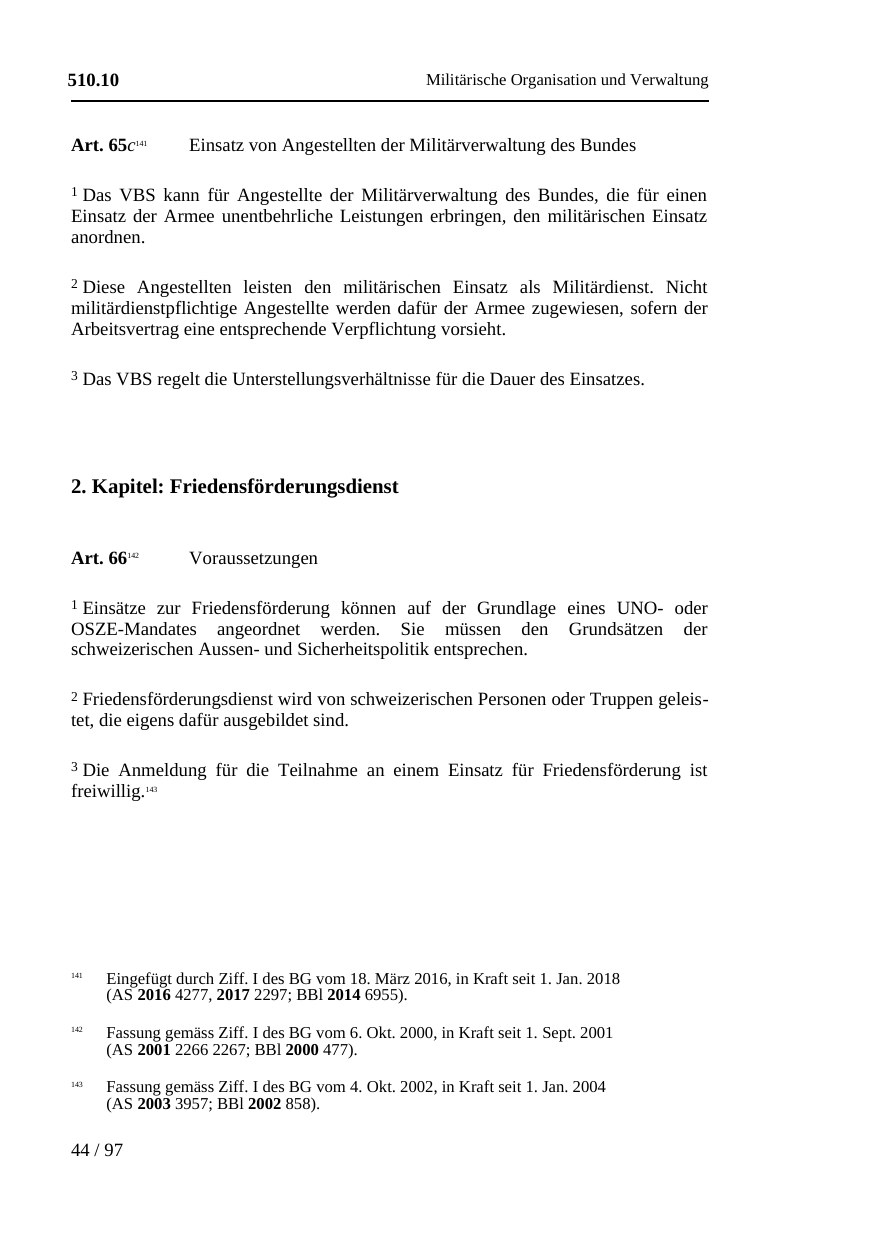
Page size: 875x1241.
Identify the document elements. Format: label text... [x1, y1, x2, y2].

text 1 Einsätze zur Friedensförderung können auf der Grundlage eines UNO- oder OSZE-Mandates angeordnet werden. Sie müssen den Grundsätzen der schweizerischen Aussen- und Sicherheitspolitik entsprechen. [71, 597, 709, 660]
text 3 Die Anmeldung für die Teilnahme an einem Einsatz für Friedensförderung ist freiwillig. [71, 760, 709, 802]
subtitle 2. Kapitel: Friedensförderungsdienst [71, 477, 709, 497]
text 2 Diese Angestellten leisten den militärischen Einsatz als Militärdienst. Nicht militärdienstpflichtige Angestellte werden dafür der Armee zugewiesen, sofern der Arbeitsvertrag eine entsprechende Verpflichtung vorsieht. [71, 277, 709, 339]
subtitle Art. 66 Voraussetzungen [71, 547, 709, 568]
text 2 Friedensförderungsdienst wird von schweizerischen Personen oder Truppen geleistet, die eigens dafür ausgebildet sind. [71, 689, 709, 731]
text 3 Das VBS regelt die Unterstellungsverhältnisse für die Dauer des Einsatzes. [71, 368, 709, 389]
subtitle Art. 65c Einsatz von Angestellten der Militärverwaltung des Bundes [71, 135, 709, 156]
text 1 Das VBS kann für Angestellte der Militärverwaltung des Bundes, die für einen Einsatz der Armee unentbehrliche Leistungen erbringen, den militärischen Einsatz anordnen. [71, 185, 709, 247]
